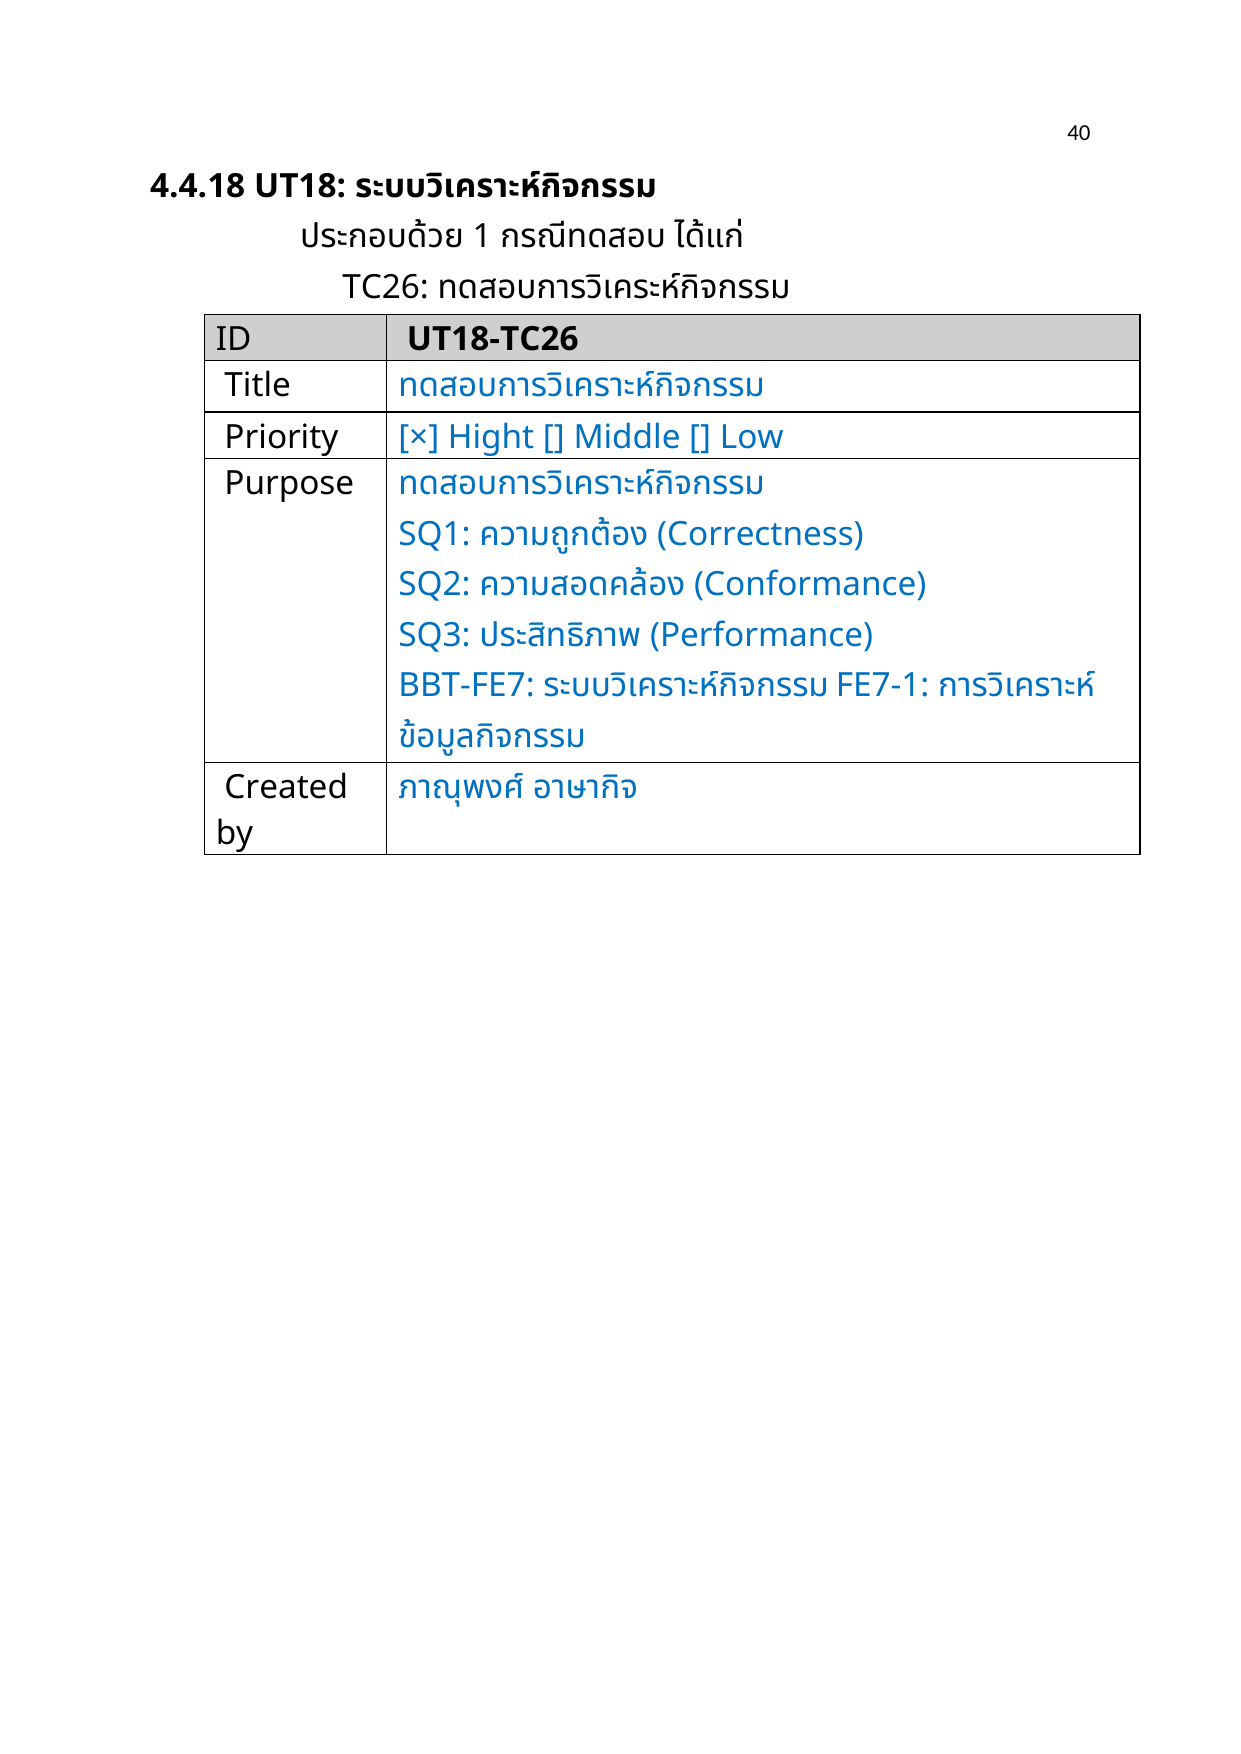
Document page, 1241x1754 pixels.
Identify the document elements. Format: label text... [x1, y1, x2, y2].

subtitle 4.4.18 UT18: ระบบวิเคราะห์กิจกรรม [150, 162, 1090, 212]
table_cell Priority [205, 413, 386, 458]
table_cell Purpose [205, 459, 386, 762]
table_header ID [205, 315, 386, 360]
table_header UT18-TC26 [387, 315, 1139, 360]
text ประกอบด้วย 1 กรณีทดสอบ ได้แก่ [225, 212, 1090, 263]
table_cell Title [205, 361, 386, 411]
table_cell ทดสอบการวิเคราะห์กิจกรรม [387, 361, 1139, 411]
table_cell ทดสอบการวิเคราะห์กิจกรรม SQ1: ความถูกต้อง (Correctness) SQ2: ความสอดคล้อง (Conformance) SQ3: ประสิทธิภาพ (Performance) BBT-FE7: ระบบวิเคราะห์กิจกรรม FE7-1: การวิเคราะห์ข้อมูลกิจกรรม [387, 459, 1139, 762]
table_cell ภาณุพงศ์ อาษากิจ [387, 763, 1139, 854]
table_cell [×] Hight [] Middle [] Low [387, 413, 1139, 458]
table_cell Created by [205, 763, 386, 854]
text TC26: ทดสอบการวิเคระห์กิจกรรม [300, 263, 1090, 313]
